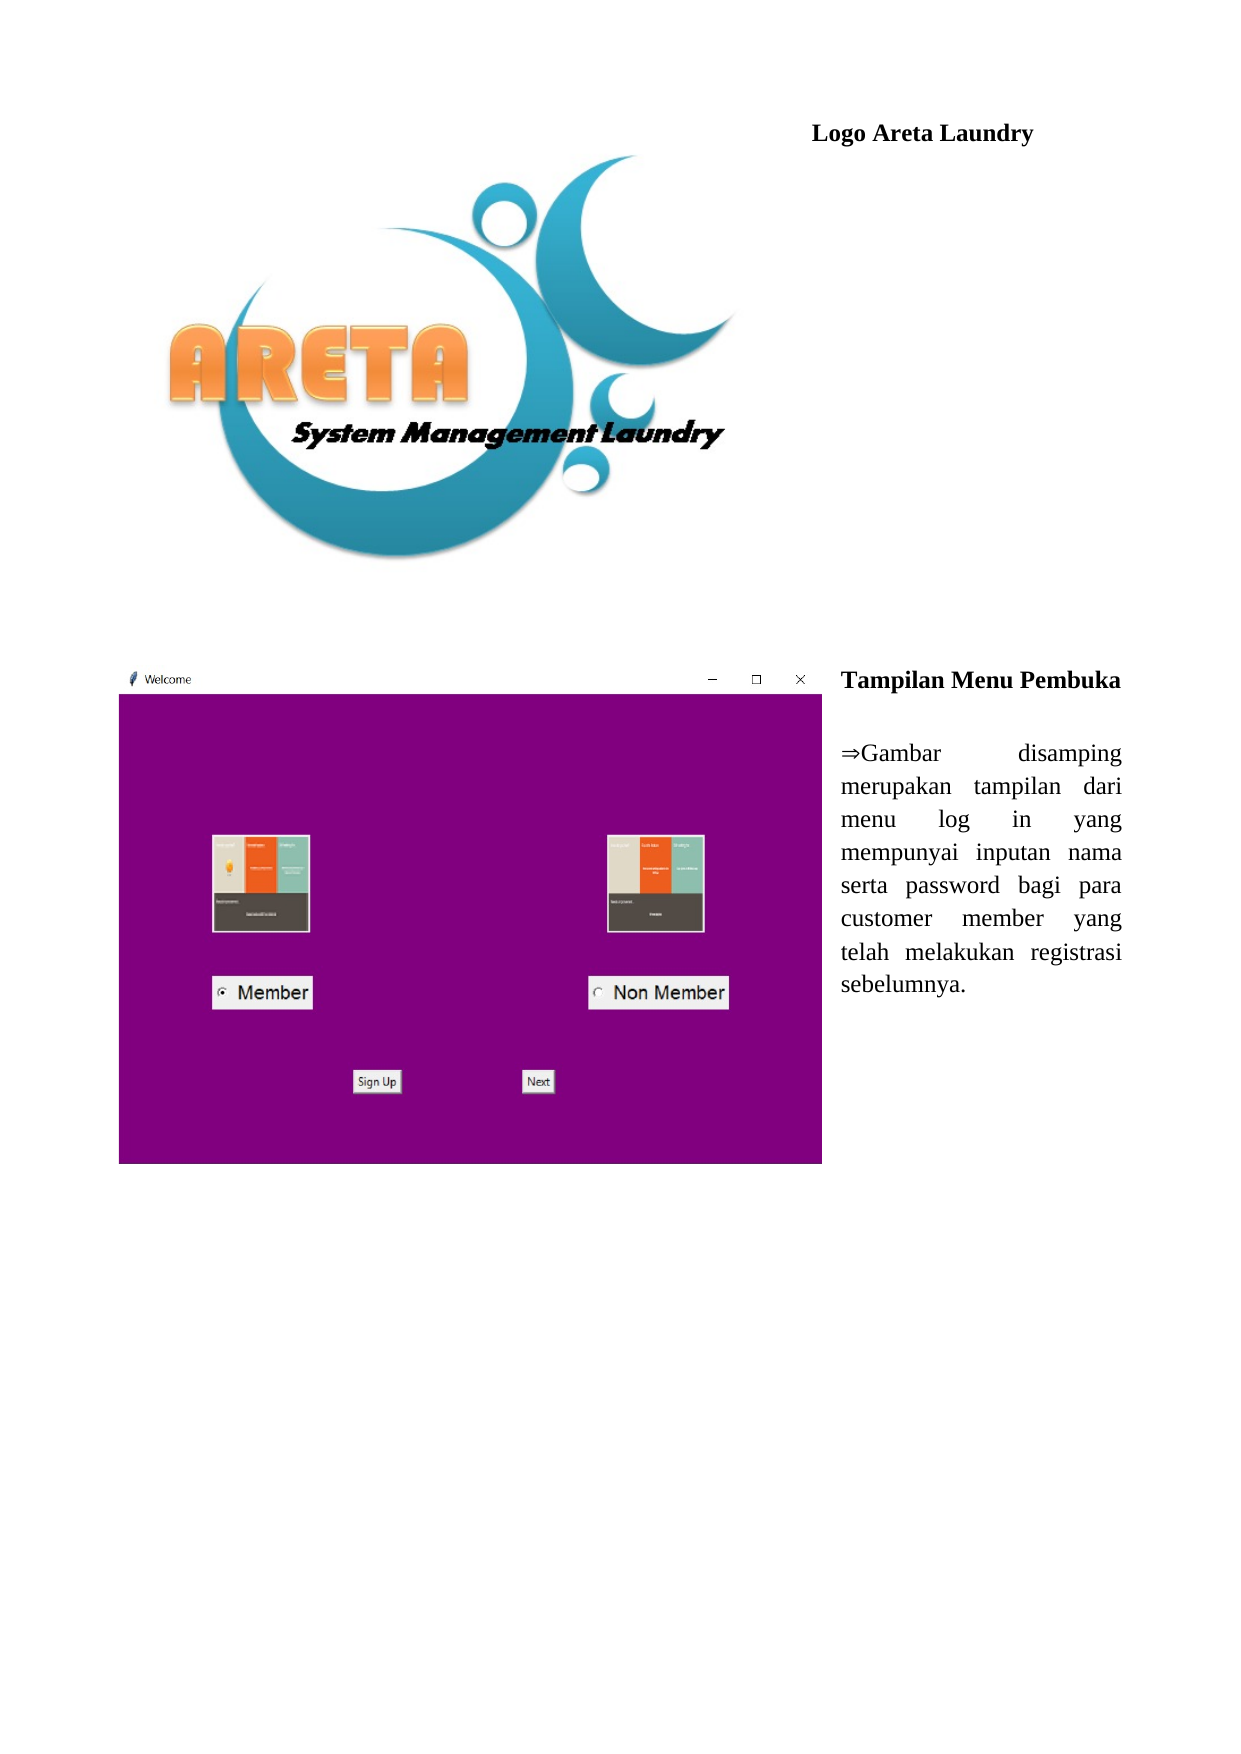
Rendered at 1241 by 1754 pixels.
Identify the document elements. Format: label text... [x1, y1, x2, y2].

picture [118, 118, 793, 607]
picture [118, 665, 822, 1164]
text Tampilan Menu Pembuka [822, 665, 1122, 714]
text Gambar disamping merupakan tampilan dari menu log in yang mempunyai inputan nama serta password bagi para customer member yang telah melakukan registrasi sebelumnya. [822, 738, 1122, 998]
text Logo Areta Laundry [793, 118, 1122, 147]
